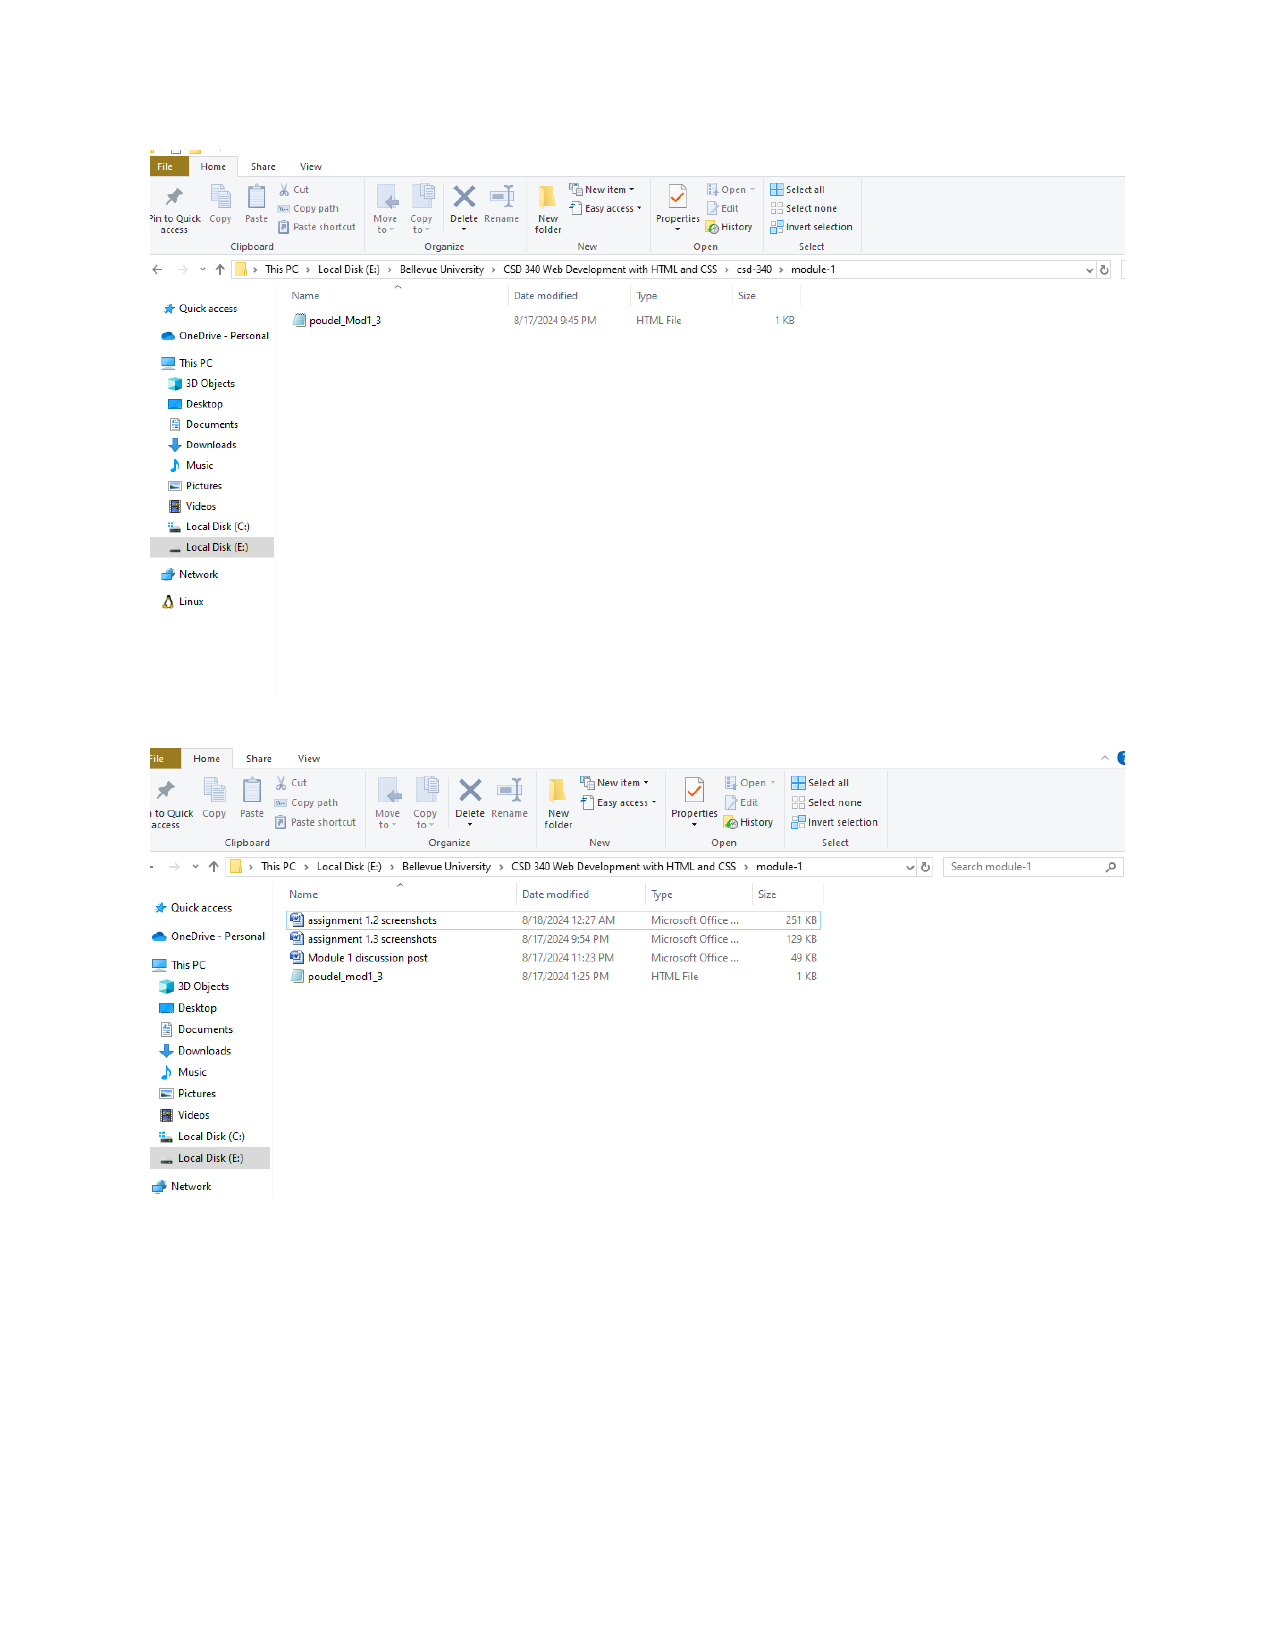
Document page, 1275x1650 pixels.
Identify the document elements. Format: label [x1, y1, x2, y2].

picture [150, 150, 1125, 695]
picture [150, 743, 1125, 1197]
